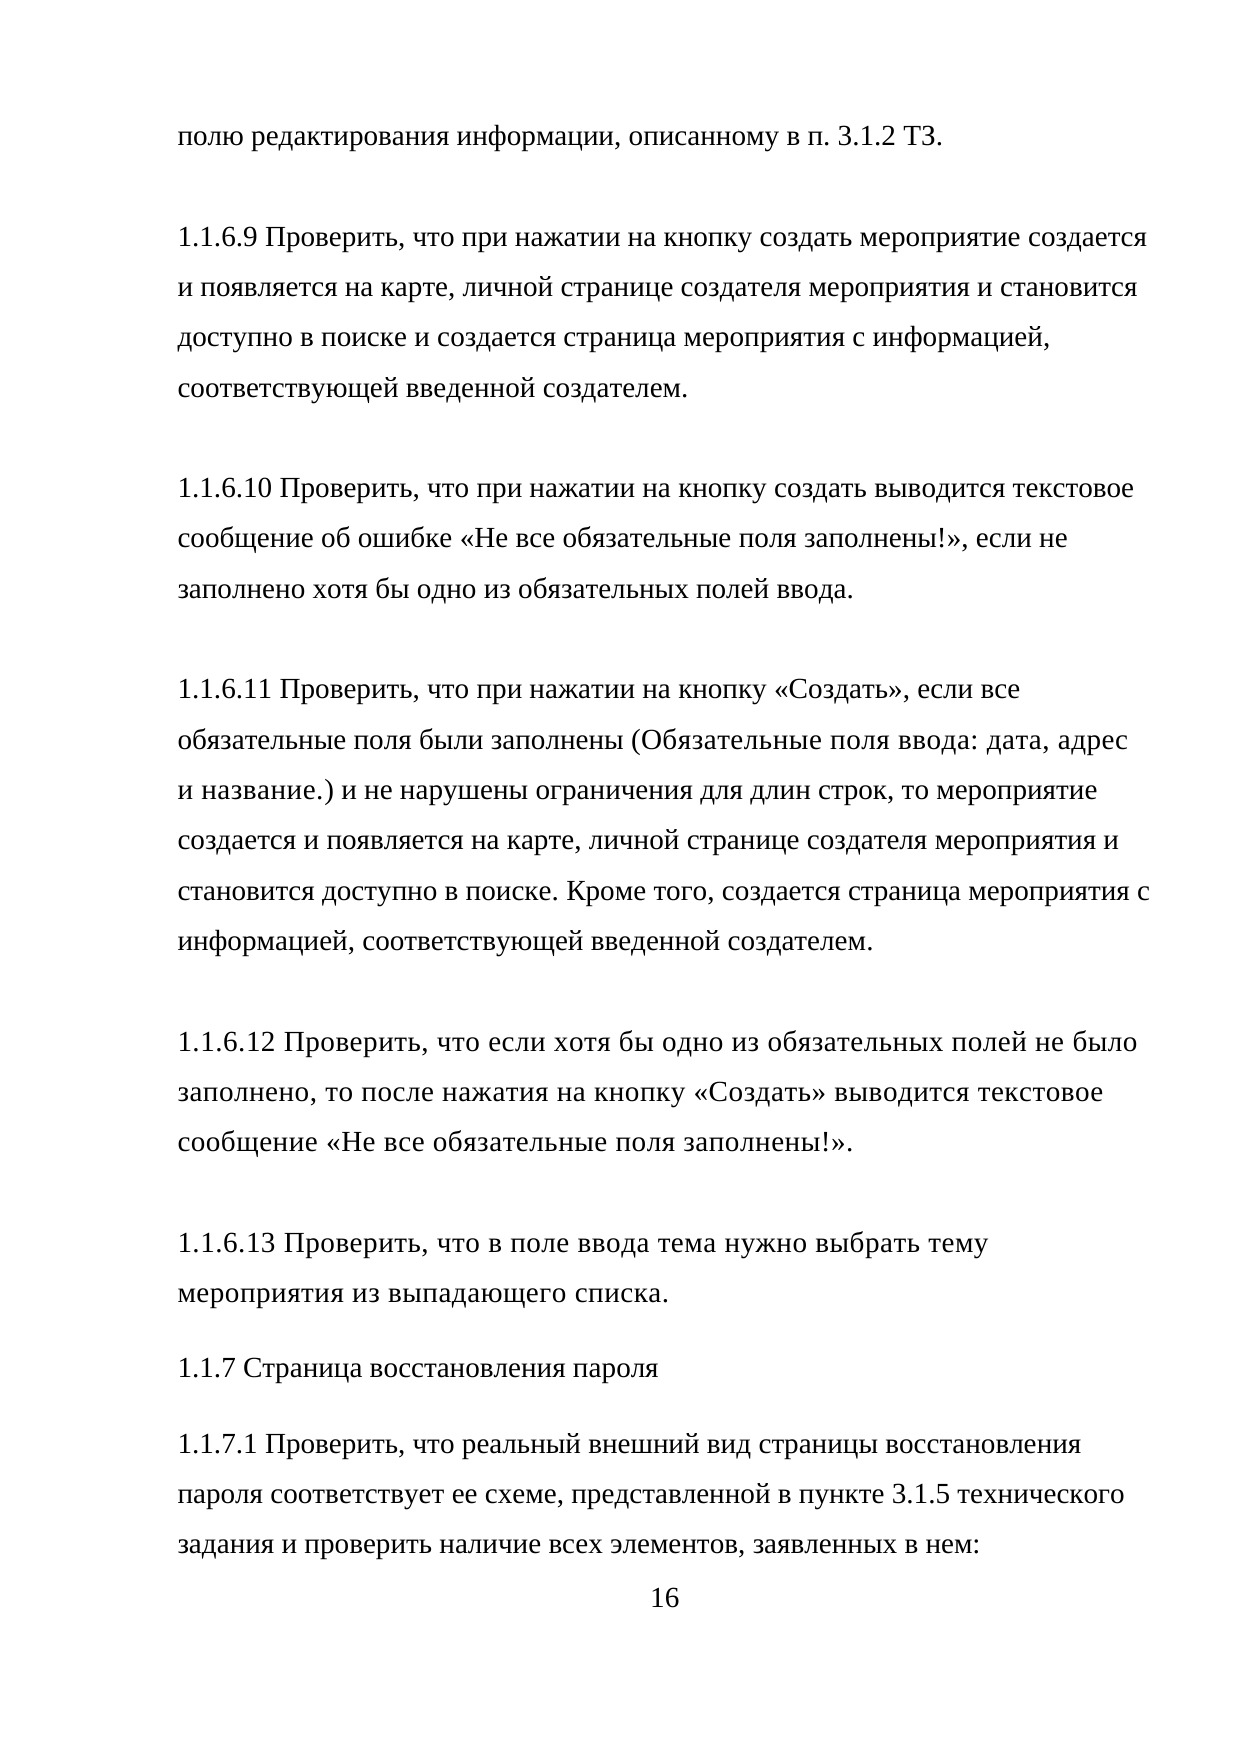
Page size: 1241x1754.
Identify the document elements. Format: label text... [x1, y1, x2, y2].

subtitle Страница восстановления пароля [177, 1351, 1152, 1384]
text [177, 118, 1152, 152]
text 1.1.6.12 Проверить, что если хотя бы одно из обязательных полей не было заполнено, то после нажатия на кнопку «Создать» выводится текстовое сообщение «Не все обязательные поля заполнены!». [177, 1024, 1152, 1158]
text 1.1.6.10 Проверить, что при нажатии на кнопку создать выводится текстовое сообщение об ошибке «Не все обязательные поля заполнены!», если не заполнено хотя бы одно из обязательных полей ввода. [177, 470, 1152, 604]
text 1.1.6.9 Проверить, что при нажатии на кнопку создать мероприятие создается и появляется на карте, личной странице создателя мероприятия и становится доступно в поиске и создается страница мероприятия с информацией, соответствующей введенной создателем. [177, 219, 1152, 403]
text 1.1.6.13 Проверить, что в поле ввода тема нужно выбрать тему мероприятия из выпадающего списка. [177, 1225, 1152, 1309]
text 1.1.6.11 Проверить, что при нажатии на кнопку «Создать», если все обязательные поля были заполнены (Обязательные поля ввода: дата, адрес и название.) и не нарушены ограничения для длин строк, то мероприятие создается и появляется на карте, личной странице создателя мероприятия и становится доступно в поиске. Кроме того, создается страница мероприятия с информацией, соответствующей введенной создателем. [177, 672, 1152, 957]
text 1.1.7.1 Проверить, что реальный внешний вид страницы восстановления пароля соответствует ее схеме, представленной в пункте 3.1.5 технического задания и проверить наличие всех элементов, заявленных в нем: [177, 1426, 1152, 1560]
